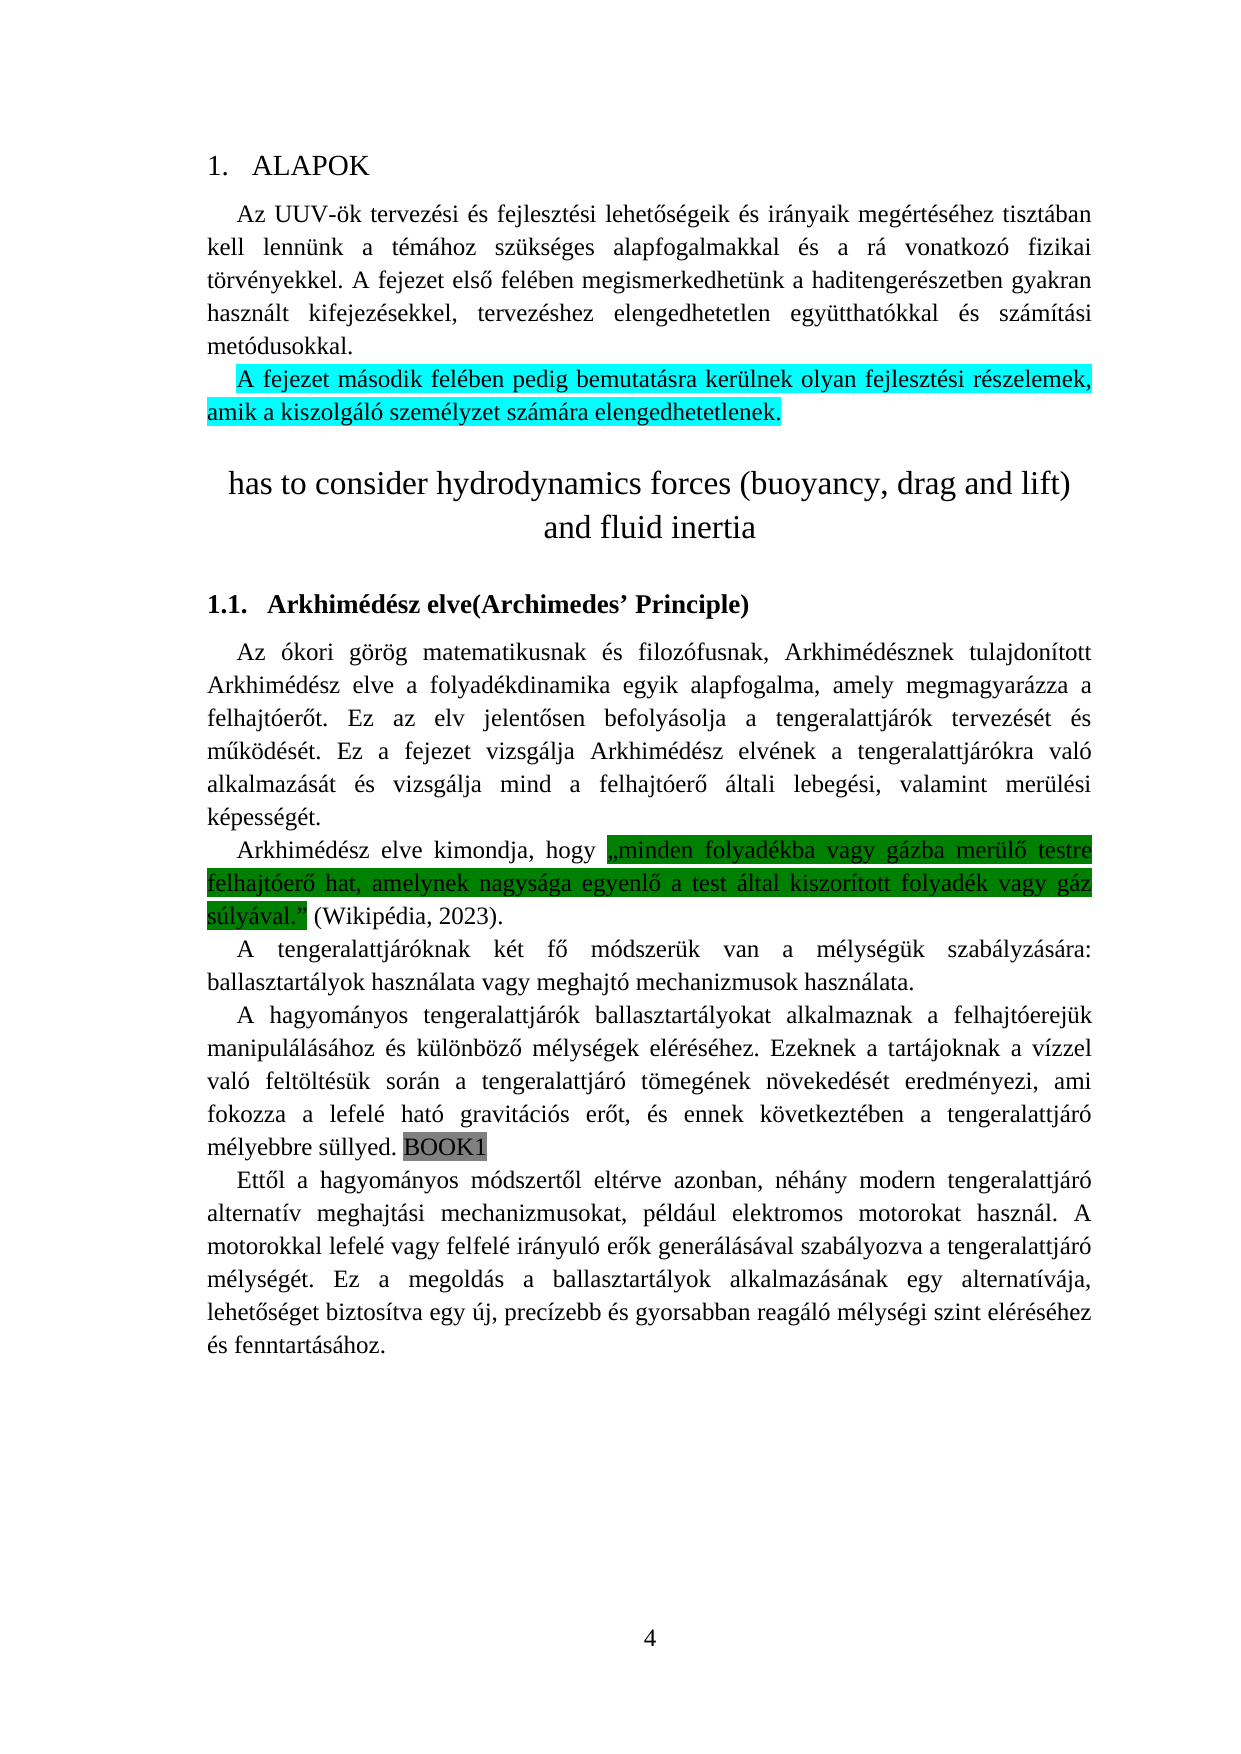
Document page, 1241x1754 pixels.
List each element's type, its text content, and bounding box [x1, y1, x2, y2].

text has to consider hydrodynamics forces (buoyancy, drag and lift) and fluid inertia [207, 463, 1092, 545]
text Az UUV-ök tervezési és fejlesztési lehetőségeik és irányaik megértéséhez tisztában kell lennünk a témához szükséges alapfogalmakkal és a rá vonatkozó fizikai törvényekkel. A fejezet első felében megismerkedhetünk a haditengerészetben gyakran használt kifejezésekkel, tervezéshez elengedhetetlen együtthatókkal és számítási metódusokkal. [207, 199, 1092, 359]
text A fejezet második felében pedig bemutatásra kerülnek olyan fejlesztési részelemek, amik a kiszolgáló személyzet számára elengedhetetlenek. [207, 364, 1092, 426]
subtitle Arkhimédész elve(Archimedes’ Principle) [207, 588, 1092, 620]
text Ettől a hagyományos módszertől eltérve azonban, néhány modern tengeralattjáró alternatív meghajtási mechanizmusokat, például elektromos motorokat használ. A motorokkal lefelé vagy felfelé irányuló erők generálásával szabályozva a tengeralattjáró mélységét. Ez a megoldás a ballasztartályok alkalmazásának egy alternatívája, lehetőséget biztosítva egy új, precízebb és gyorsabban reagáló mélységi szint eléréséhez és fenntartásához. [207, 1165, 1092, 1359]
text Arkhimédész elve kimondja, hogy „minden folyadékba vagy gázba merülő testre felhajtóerő hat, amelynek nagysága egyenlő a test által kiszorított folyadék vagy gáz súlyával.” . [207, 897, 1092, 930]
text Arkhimédész elve kimondja, hogy „minden folyadékba vagy gázba merülő testre felhajtóerő hat, amelynek nagysága egyenlő a test által kiszorított folyadék vagy gáz súlyával.” . [207, 835, 1092, 868]
text A tengeralattjáróknak két fő módszerük van a mélységük szabályzására: ballasztartályok használata vagy meghajtó mechanizmusok használata. [207, 934, 1092, 996]
text A hagyományos tengeralattjárók ballasztartályokat alkalmaznak a felhajtóerejük manipulálásához és különböző mélységek eléréséhez. Ezeknek a tartájoknak a vízzel való feltöltésük során a tengeralattjáró tömegének növekedését eredményezi, ami fokozza a lefelé ható gravitációs erőt, és ennek következtében a tengeralattjáró mélyebbre süllyed. BOOK1 [207, 1000, 1092, 1161]
text Az ókori görög matematikusnak és filozófusnak, Arkhimédésznek tulajdonított Arkhimédész elve a folyadékdinamika egyik alapfogalma, amely megmagyarázza a felhajtóerőt. Ez az elv jelentősen befolyásolja a tengeralattjárók tervezését és működését. Ez a fejezet vizsgálja Arkhimédész elvének a tengeralattjárókra való alkalmazását és vizsgálja mind a felhajtóerő általi lebegési, valamint merülési képességét. [207, 637, 1092, 831]
subtitle Alapok [207, 148, 1092, 181]
